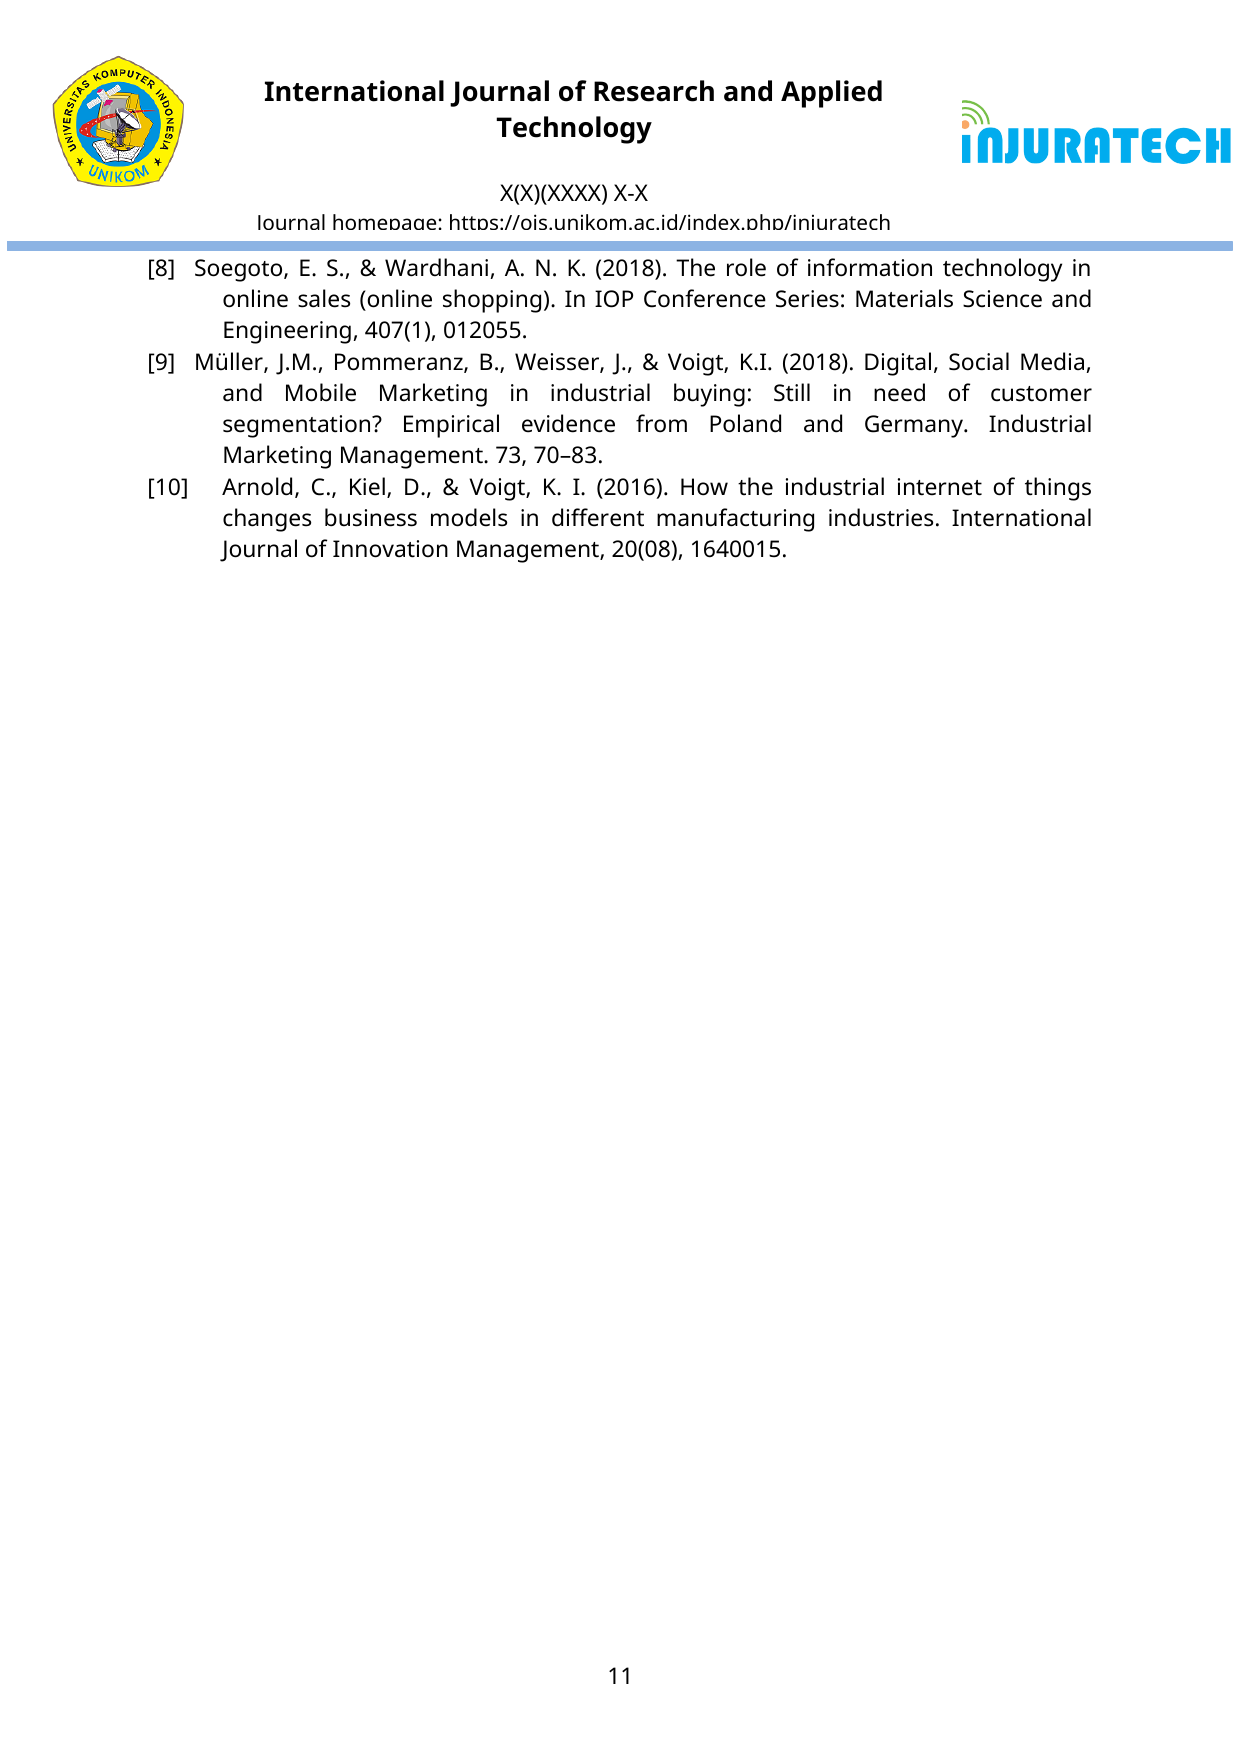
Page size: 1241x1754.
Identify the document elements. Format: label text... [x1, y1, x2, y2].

text [8] Soegoto, E. S., & Wardhani, A. N. K. (2018). The role of information technology in online sales (online shopping). In IOP Conference Series: Materials Science and Engineering, 407(1), 012055. [147, 252, 1093, 346]
picture [48, 51, 188, 191]
picture [962, 100, 1231, 164]
text [9] Müller, J.M., Pommeranz, B., Weisser, J., & Voigt, K.I. (2018). Digital, Social Media, and Mobile Marketing in industrial buying: Still in need of customer segmentation? Empirical evidence from Poland and Germany. Industrial Marketing Management. 73, 70–83. [147, 346, 1093, 471]
text [10] Arnold, C., Kiel, D., & Voigt, K. I. (2016). How the industrial internet of things changes business models in different manufacturing industries. International Journal of Innovation Management, 20(08), 1640015. [147, 471, 1093, 564]
